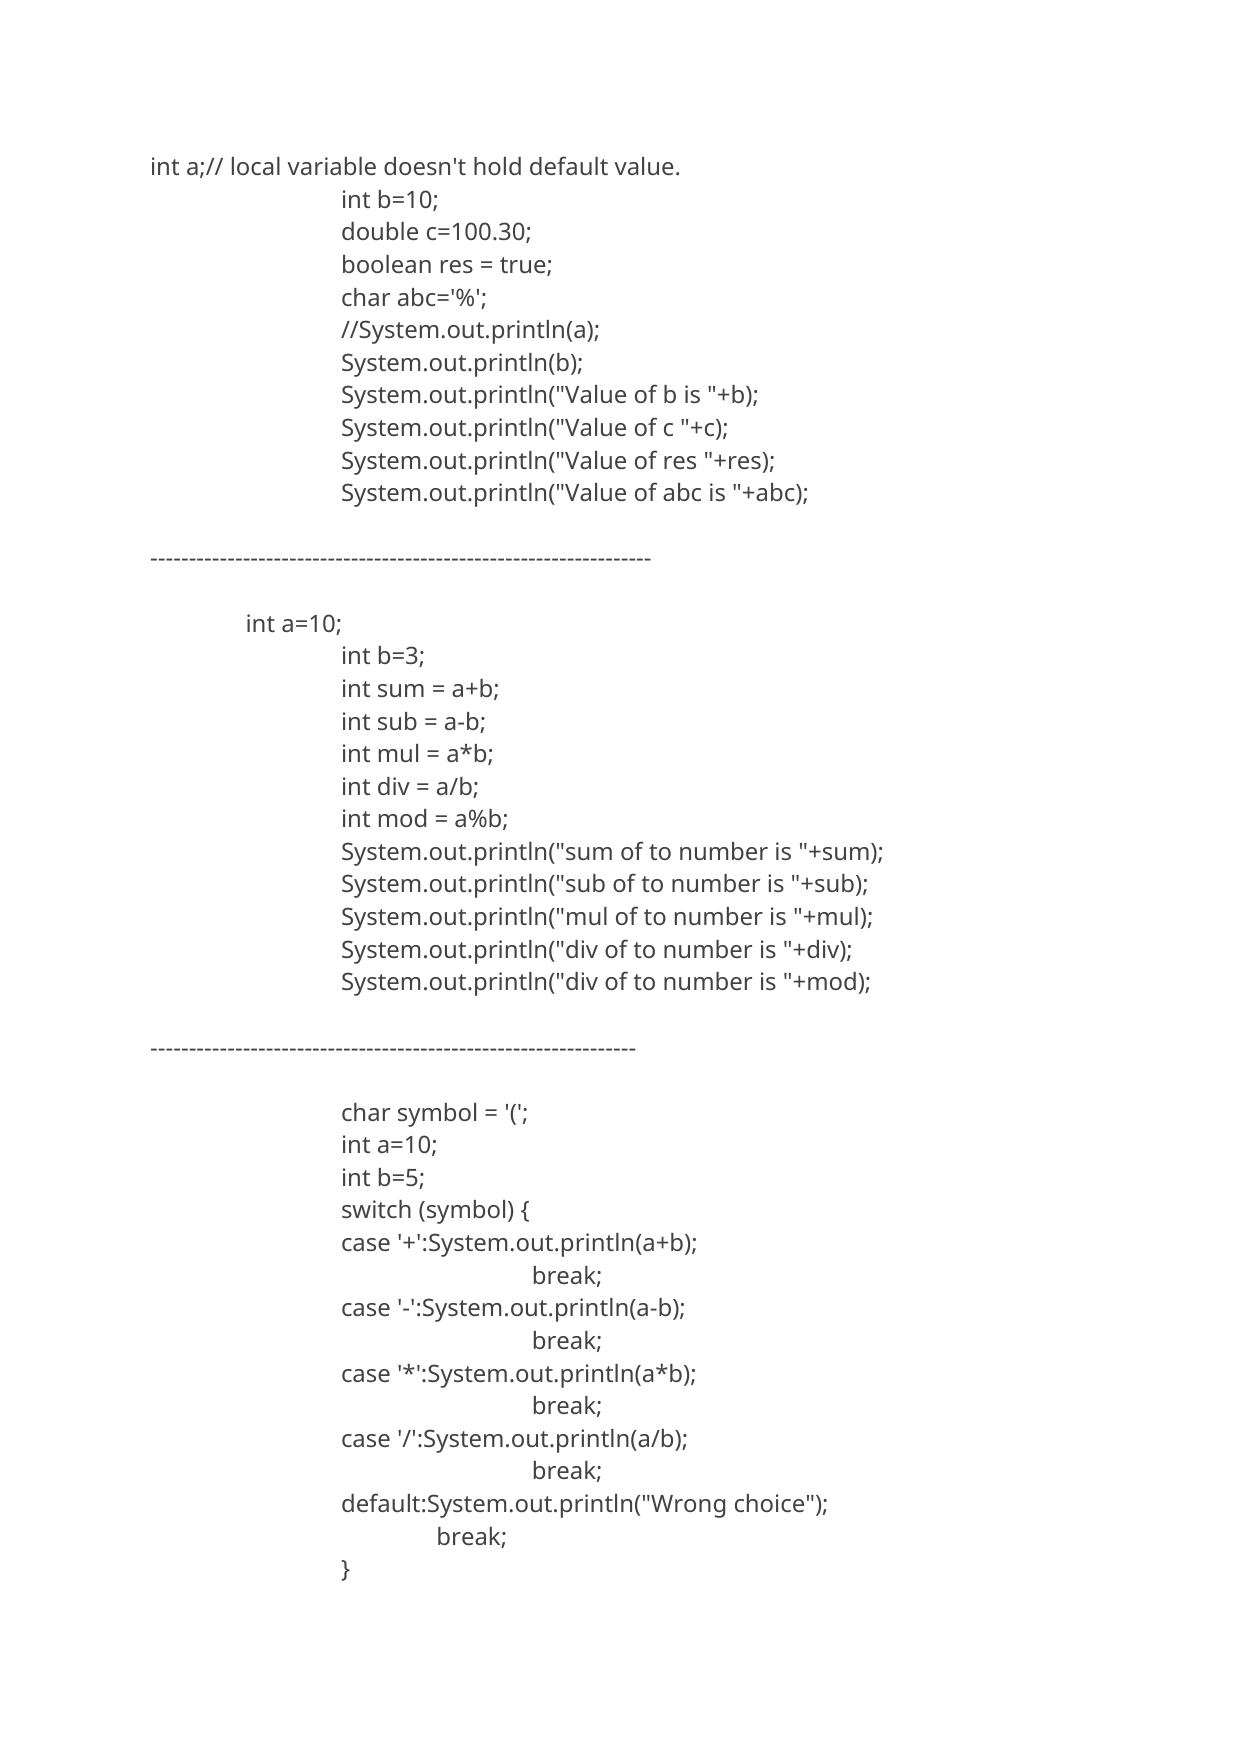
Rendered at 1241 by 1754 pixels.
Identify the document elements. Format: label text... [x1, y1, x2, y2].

text switch (symbol) { [150, 1193, 1090, 1226]
text System.out.println("Value of b is "+b); [150, 378, 1090, 411]
text int b=10; [150, 183, 1090, 215]
text break; [150, 1389, 1090, 1422]
text char symbol = '('; [150, 1096, 1090, 1128]
text System.out.println("Value of c "+c); [150, 411, 1090, 443]
text case '*':System.out.println(a*b); [150, 1356, 1090, 1389]
text } [150, 1552, 1090, 1584]
text System.out.println("Value of abc is "+abc); [150, 476, 1090, 509]
text ----------------------------------------------------------------- [150, 541, 1090, 574]
text char abc='%'; [150, 280, 1090, 313]
text int b=5; [150, 1161, 1090, 1193]
text System.out.println("Value of res "+res); [150, 443, 1090, 476]
text int mul = a*b; [150, 737, 1090, 769]
text boolean res = true; [150, 248, 1090, 280]
text int b=3; [150, 639, 1090, 672]
text case '-':System.out.println(a-b); [150, 1291, 1090, 1324]
text int a=10; [150, 1128, 1090, 1161]
text System.out.println("sub of to number is "+sub); [150, 867, 1090, 900]
text //System.out.println(a); [150, 313, 1090, 346]
text System.out.println("div of to number is "+mod); [150, 965, 1090, 998]
text System.out.println("mul of to number is "+mul); [150, 900, 1090, 932]
text System.out.println("div of to number is "+div); [150, 932, 1090, 965]
text default:System.out.println("Wrong choice"); [150, 1487, 1090, 1519]
text int a;// local variable doesn't hold default value. [150, 150, 1090, 183]
text break; [150, 1324, 1090, 1356]
text System.out.println(b); [150, 346, 1090, 378]
text break; [150, 1519, 1090, 1552]
text int mod = a%b; [150, 802, 1090, 835]
text int div = a/b; [150, 769, 1090, 802]
text int a=10; [150, 606, 1090, 639]
text case '/':System.out.println(a/b); [150, 1422, 1090, 1454]
text break; [150, 1258, 1090, 1291]
text case '+':System.out.println(a+b); [150, 1226, 1090, 1258]
text System.out.println("sum of to number is "+sum); [150, 835, 1090, 867]
text int sum = a+b; [150, 672, 1090, 704]
text break; [150, 1454, 1090, 1487]
text --------------------------------------------------------------- [150, 1030, 1090, 1063]
text double c=100.30; [150, 215, 1090, 248]
text int sub = a-b; [150, 704, 1090, 737]
